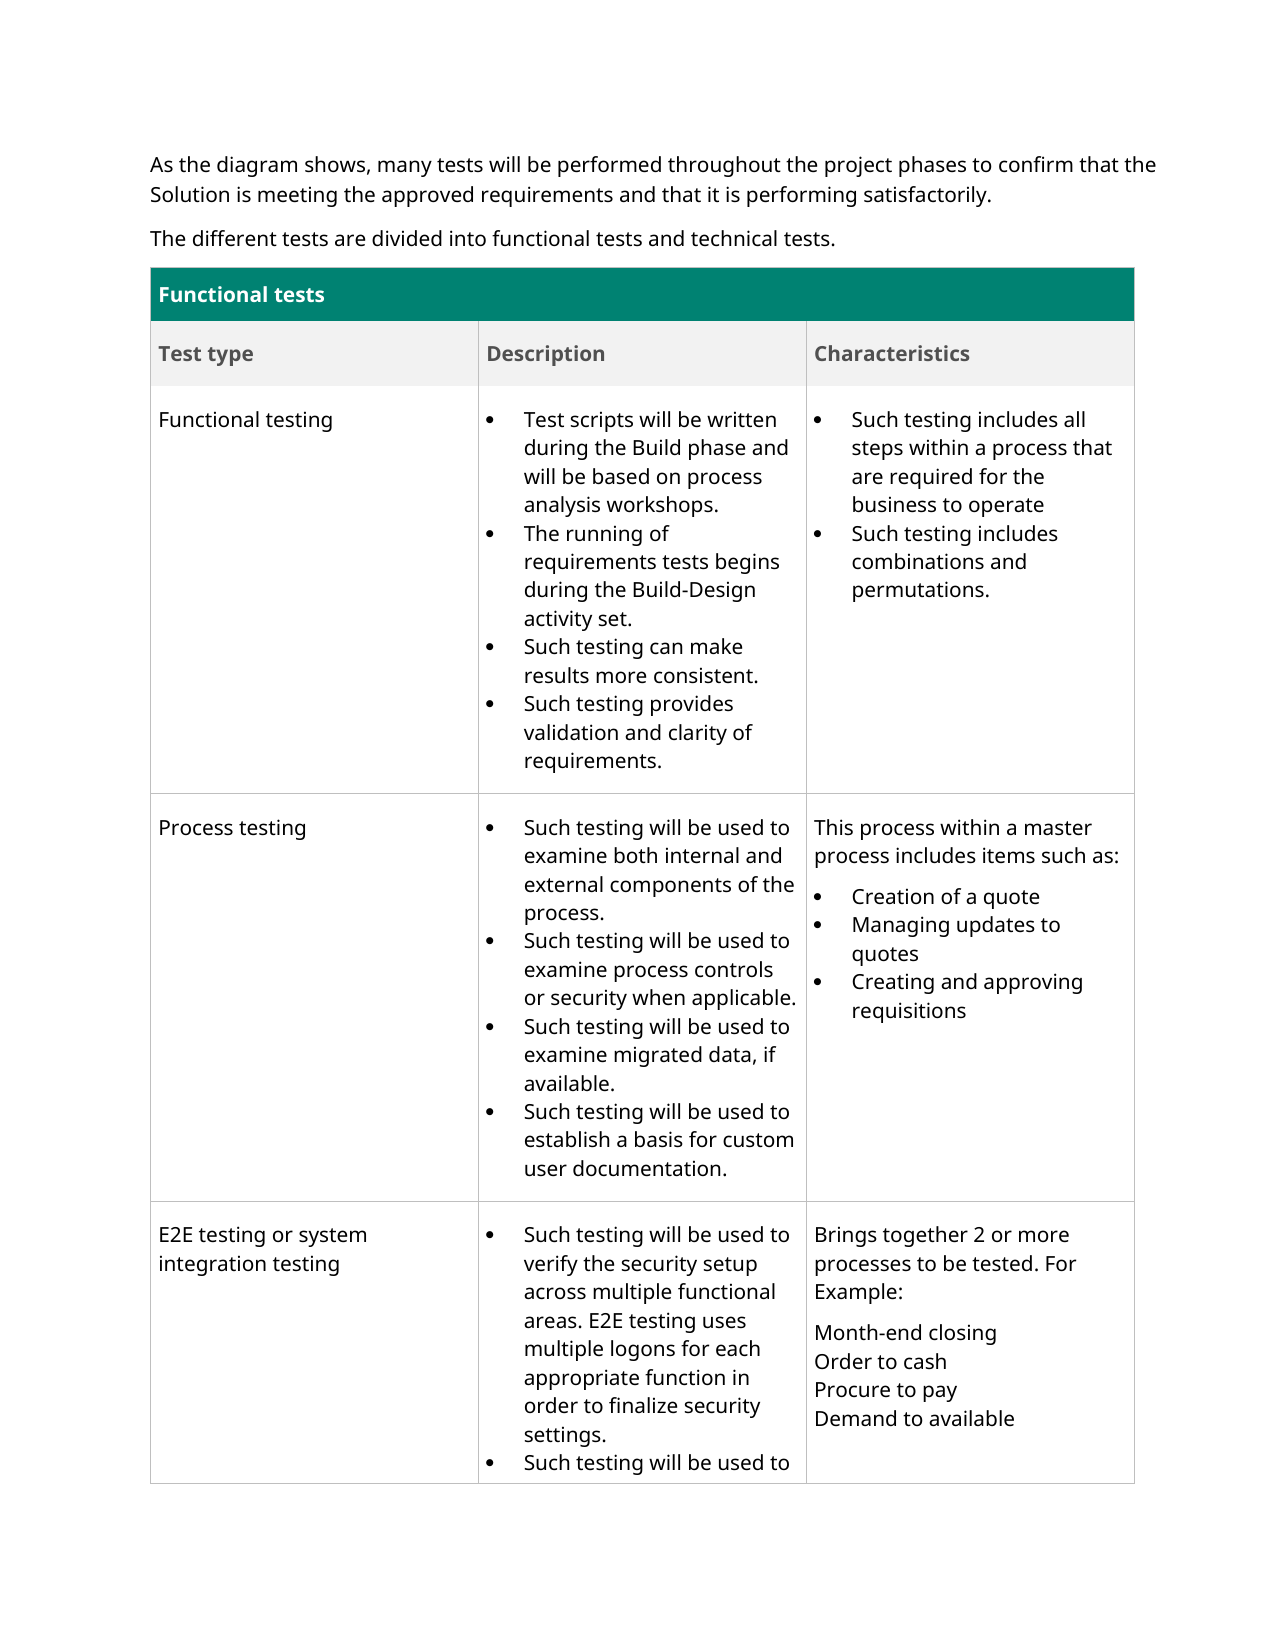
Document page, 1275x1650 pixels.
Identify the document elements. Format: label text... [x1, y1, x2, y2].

table_cell Such testing includes all steps within a process that are required for the business to operate Such testing includes combinations and permutations. [807, 386, 1134, 793]
table_cell Functional testing [151, 386, 478, 793]
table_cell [151, 1202, 478, 1483]
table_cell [807, 1202, 1134, 1483]
table_cell Description [479, 321, 806, 386]
table_cell This process within a master process includes items such as: Creation of a quote Managing updates to quotes Creating and approving requisitions [807, 794, 1134, 1201]
text As the diagram shows, many tests will be performed throughout the project phases to confirm that the Solution is meeting the approved requirements and that it is performing satisfactorily. [150, 150, 1220, 209]
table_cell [479, 1202, 806, 1483]
table_cell Such testing will be used to examine both internal and external components of the process. Such testing will be used to examine process controls or security when applicable. Such testing will be used to examine migrated data, if available. Such testing will be used to establish a basis for custom user documentation. [479, 794, 806, 1201]
table_cell Process testing [151, 794, 478, 1201]
table_header Functional tests [151, 268, 1134, 321]
table_cell Test scripts will be written during the Build phase and will be based on process analysis workshops. The running of requirements tests begins during the Build-Design activity set. Such testing can make results more consistent. Such testing provides validation and clarity of requirements. [479, 386, 806, 793]
table_cell Test type [151, 321, 478, 386]
text The different tests are divided into functional tests and technical tests. [150, 224, 1220, 252]
table_cell Characteristics [807, 321, 1134, 386]
